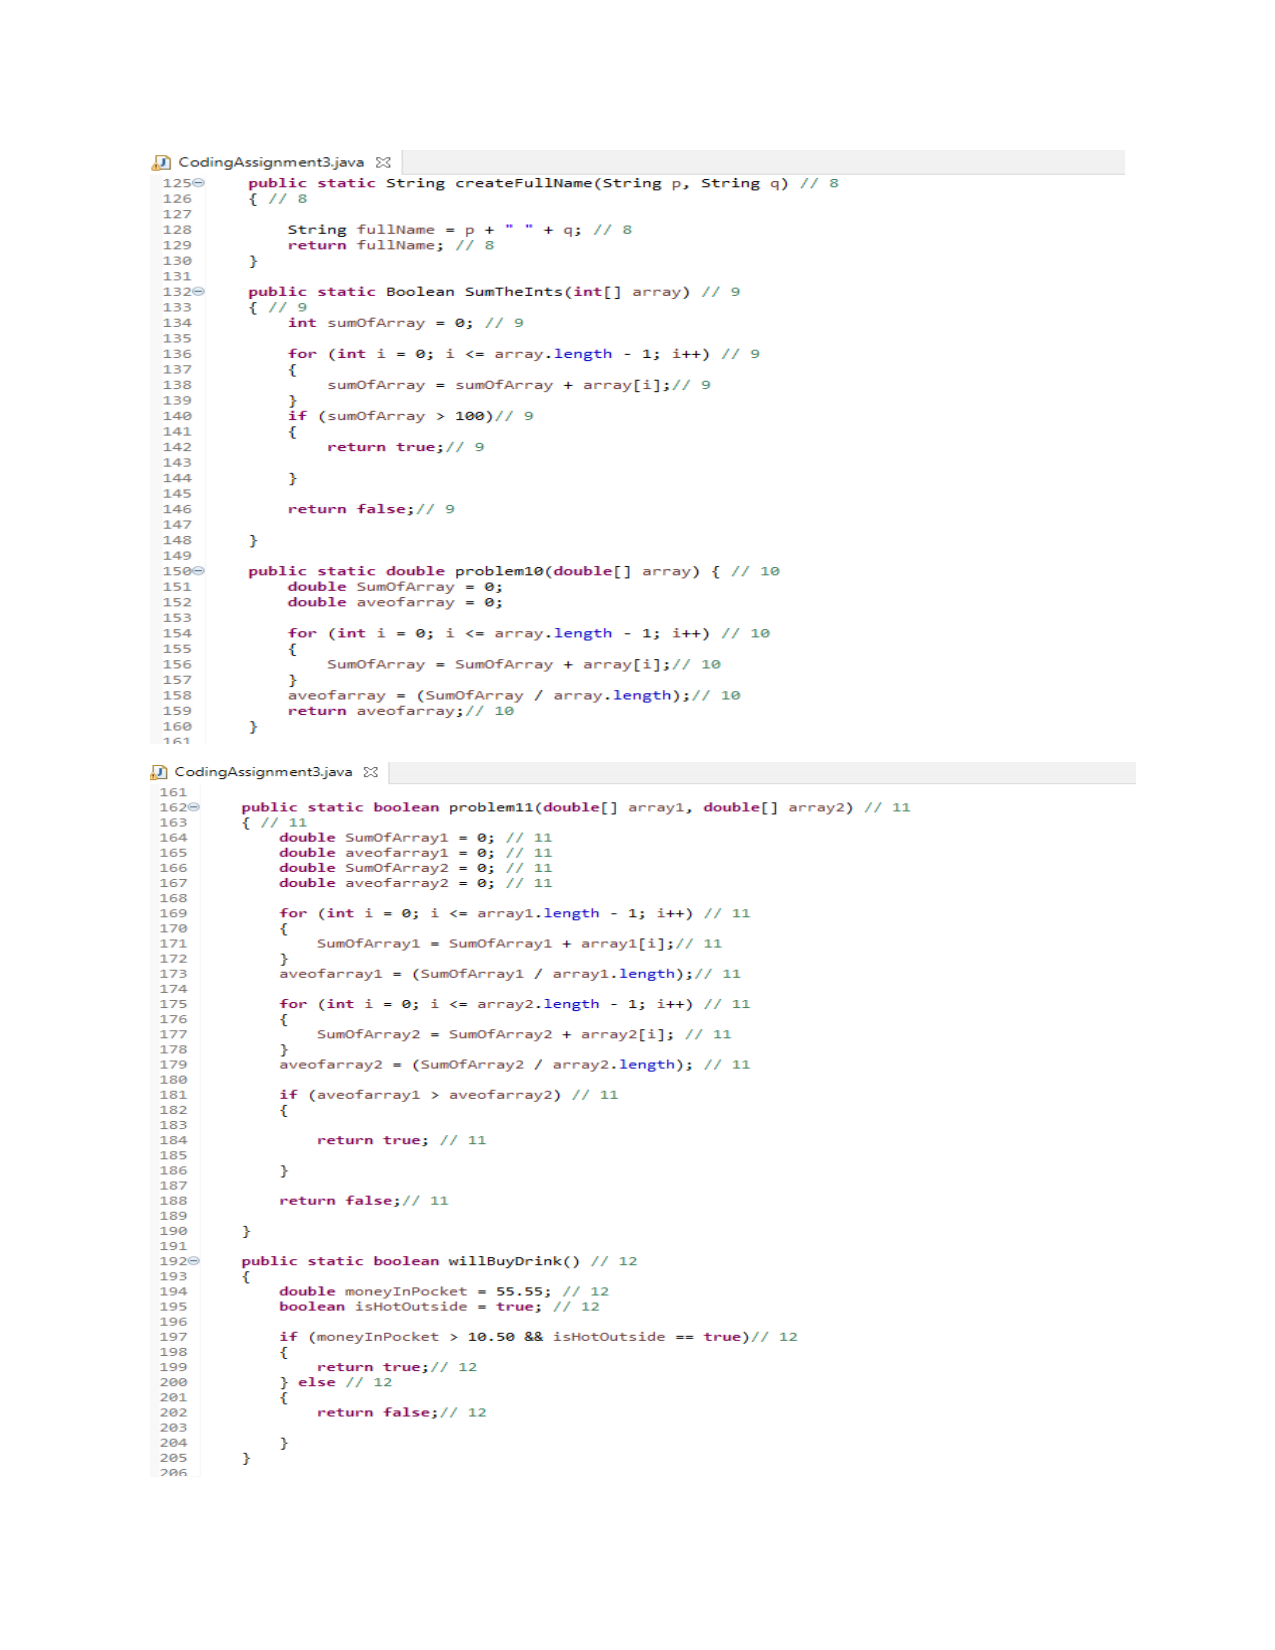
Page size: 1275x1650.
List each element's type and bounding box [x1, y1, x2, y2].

picture [150, 150, 1125, 744]
picture [150, 762, 1136, 1477]
